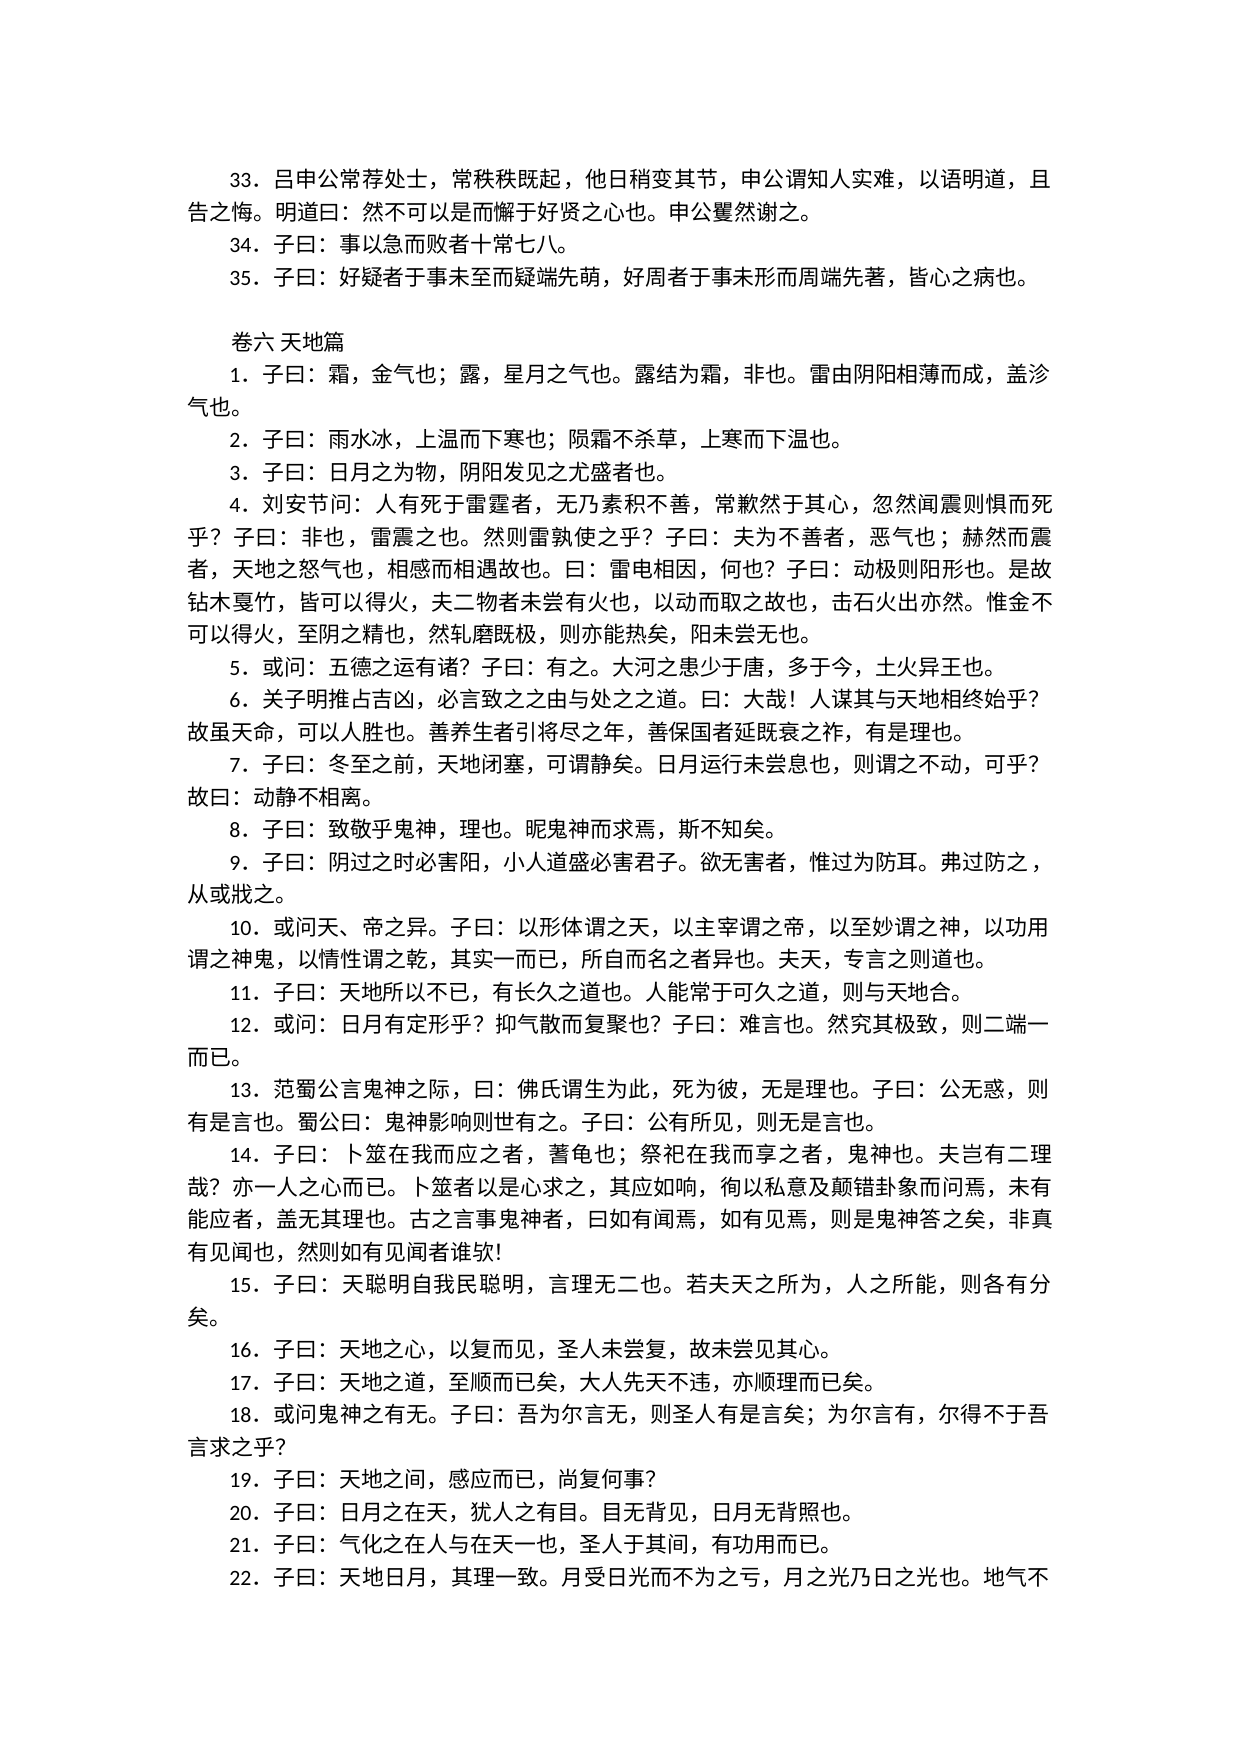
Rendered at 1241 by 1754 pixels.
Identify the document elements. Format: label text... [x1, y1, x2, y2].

list 吕申公常荐处士，常秩秩既起，他日稍变其节，申公谓知人实难，以语明道，且告之悔。明道曰：然不可以是而懈于好贤之心也。申公矍然谢之。 [187, 162, 1053, 227]
list 或问鬼神之有无。子曰：吾为尔言无，则圣人有是言矣；为尔言有，尔得不于吾言求之乎？ [187, 1397, 1053, 1462]
list 子曰：致敬乎鬼神，理也。昵鬼神而求焉，斯不知矣。 [187, 812, 1053, 844]
list 子曰：天聪明自我民聪明，言理无二也。若夫天之所为，人之所能，则各有分矣。 [187, 1267, 1053, 1332]
list 子曰：卜筮在我而应之者，蓍龟也；祭祀在我而享之者，鬼神也。夫岂有二理哉？亦一人之心而已。卜筮者以是心求之，其应如响，徇以私意及颠错卦象而问焉，未有能应者，盖无其理也。古之言事鬼神者，曰如有闻焉，如有见焉，则是鬼神答之矣，非真有见闻也，然则如有见闻者谁欤！ [187, 1137, 1053, 1267]
list 子曰：日月之在天，犹人之有目。目无背见，日月无背照也。 [187, 1494, 1053, 1527]
list 或问：日月有定形乎？抑气散而复聚也？子曰：难言也。然究其极致，则二端一而已。 [187, 1007, 1053, 1072]
list 子曰：冬至之前，天地闭塞，可谓静矣。日月运行未尝息也，则谓之不动，可乎？故曰：动静不相离。 [187, 747, 1053, 812]
list 子曰：天地之间，感应而已，尚复何事？ [187, 1462, 1053, 1494]
text 卷六 天地篇 [187, 324, 1053, 357]
list 子曰：日月之为物，阴阳发见之尤盛者也。 [187, 454, 1053, 487]
list 子曰：天地所以不已，有长久之道也。人能常于可久之道，则与天地合。 [187, 974, 1053, 1007]
list 子曰：雨水冰，上温而下寒也；陨霜不杀草，上寒而下温也。 [187, 422, 1053, 454]
list 子曰：气化之在人与在天一也，圣人于其间，有功用而已。 [187, 1527, 1053, 1559]
list 关子明推占吉凶，必言致之之由与处之之道。曰：大哉！人谋其与天地相终始乎？故虽天命，可以人胜也。善养生者引将尽之年，善保国者延既衰之祚，有是理也。 [187, 682, 1053, 747]
list 子曰：天地之道，至顺而已矣，大人先天不违，亦顺理而已矣。 [187, 1364, 1053, 1397]
list 子曰：阴过之时必害阳，小人道盛必害君子。欲无害者，惟过为防耳。弗过防之，从或戕之。 [187, 844, 1053, 909]
list 子曰：好疑者于事未至而疑端先萌，好周者于事未形而周端先著，皆心之病也。 [187, 259, 1053, 292]
list 刘安节问：人有死于雷霆者，无乃素积不善，常歉然于其心，忽然闻震则惧而死乎？子曰：非也，雷震之也。然则雷孰使之乎？子曰：夫为不善者，恶气也；赫然而震者，天地之怒气也，相感而相遇故也。曰：雷电相因，何也？子曰：动极则阳形也。是故钻木戛竹，皆可以得火，夫二物者未尝有火也，以动而取之故也，击石火出亦然。惟金不可以得火，至阴之精也，然轧磨既极，则亦能热矣，阳未尝无也。 [187, 487, 1053, 649]
list 或问：五德之运有诸？子曰：有之。大河之患少于唐，多于今，土火异王也。 [187, 649, 1053, 682]
list 范蜀公言鬼神之际，曰：佛氏谓生为此，死为彼，无是理也。子曰：公无惑，则有是言也。蜀公曰：鬼神影响则世有之。子曰：公有所见，则无是言也。 [187, 1072, 1053, 1137]
list 子曰：霜，金气也；露，星月之气也。露结为霜，非也。雷由阴阳相薄而成，盖沴气也。 [187, 357, 1053, 422]
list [187, 1559, 1053, 1592]
list 子曰：天地之心，以复而见，圣人未尝复，故未尝见其心。 [187, 1332, 1053, 1364]
list 子曰：事以急而败者十常七八。 [187, 227, 1053, 259]
list 或问天、帝之异。子曰：以形体谓之天，以主宰谓之帝，以至妙谓之神，以功用谓之神鬼，以情性谓之乾，其实一而已，所自而名之者异也。夫天，专言之则道也。 [187, 909, 1053, 974]
